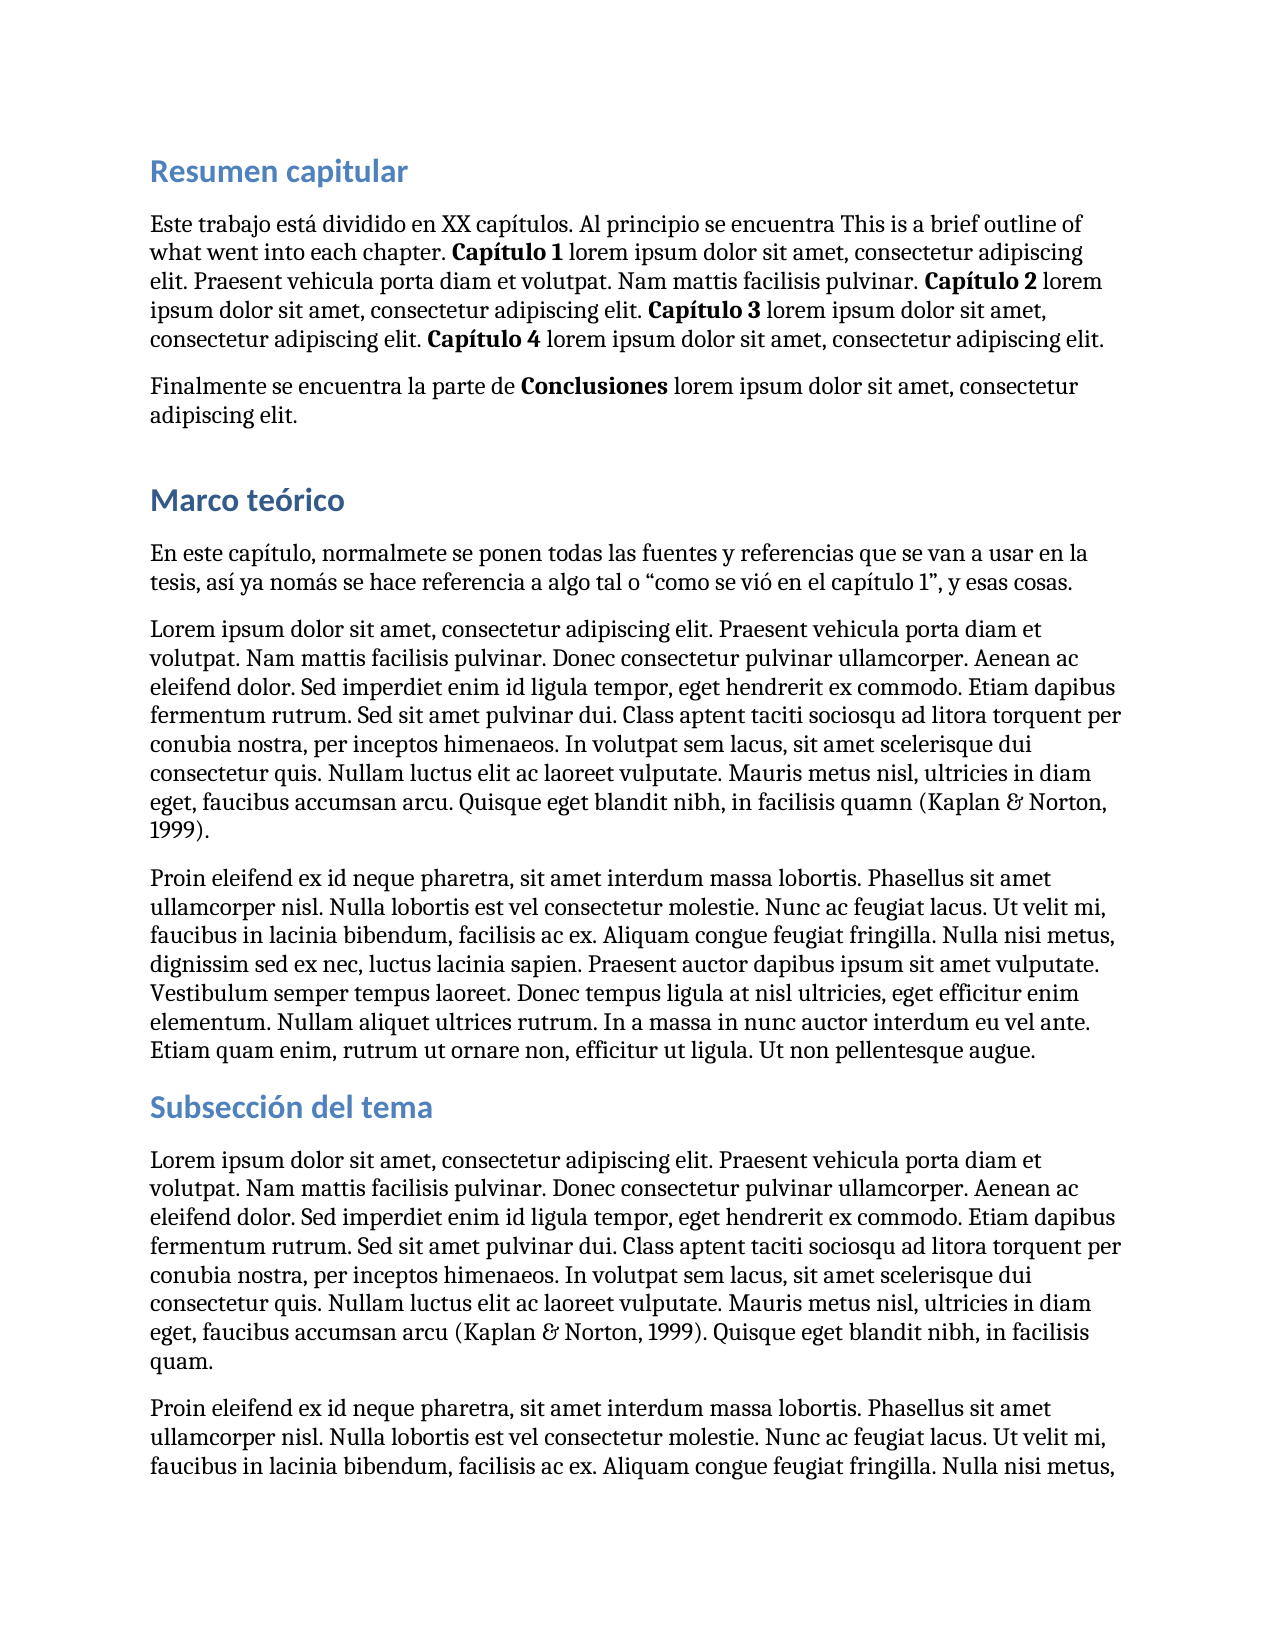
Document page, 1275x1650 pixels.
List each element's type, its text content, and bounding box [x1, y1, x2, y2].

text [150, 1394, 1125, 1481]
subtitle Resumen capitular [150, 150, 1125, 191]
text Lorem ipsum dolor sit amet, consectetur adipiscing elit. Praesent vehicula porta diam et volutpat. Nam mattis facilisis pulvinar. Donec consectetur pulvinar ullamcorper. Aenean ac eleifend dolor. Sed imperdiet enim id ligula tempor, eget hendrerit ex commodo. Etiam dapibus fermentum rutrum. Sed sit amet pulvinar dui. Class aptent taciti sociosqu ad litora torquent per conubia nostra, per inceptos himenaeos. In volutpat sem lacus, sit amet scelerisque dui consectetur quis. Nullam luctus elit ac laoreet vulputate. Mauris metus nisl, ultricies in diam eget, faucibus accumsan arcu. Quisque eget blandit nibh, in facilisis quamn (Kaplan & Norton, 1999). [150, 615, 1125, 845]
subtitle Subsección del tema [150, 1086, 1125, 1127]
subtitle Marco teórico [150, 479, 1125, 520]
text En este capítulo, normalmete se ponen todas las fuentes y referencias que se van a usar en la tesis, así ya nomás se hace referencia a algo tal o “como se vió en el capítulo 1”, y esas cosas. [150, 539, 1125, 596]
text Finalmente se encuentra la parte de Conclusiones lorem ipsum dolor sit amet, consectetur adipiscing elit. [150, 372, 1125, 429]
text Lorem ipsum dolor sit amet, consectetur adipiscing elit. Praesent vehicula porta diam et volutpat. Nam mattis facilisis pulvinar. Donec consectetur pulvinar ullamcorper. Aenean ac eleifend dolor. Sed imperdiet enim id ligula tempor, eget hendrerit ex commodo. Etiam dapibus fermentum rutrum. Sed sit amet pulvinar dui. Class aptent taciti sociosqu ad litora torquent per conubia nostra, per inceptos himenaeos. In volutpat sem lacus, sit amet scelerisque dui consectetur quis. Nullam luctus elit ac laoreet vulputate. Mauris metus nisl, ultricies in diam eget, faucibus accumsan arcu (Kaplan & Norton, 1999). Quisque eget blandit nibh, in facilisis quam. [150, 1146, 1125, 1376]
text Este trabajo está dividido en XX capítulos. Al principio se encuentra This is a brief outline of what went into each chapter. Capítulo 1 lorem ipsum dolor sit amet, consectetur adipiscing elit. Praesent vehicula porta diam et volutpat. Nam mattis facilisis pulvinar. Capítulo 2 lorem ipsum dolor sit amet, consectetur adipiscing elit. Capítulo 3 lorem ipsum dolor sit amet, consectetur adipiscing elit. Capítulo 4 lorem ipsum dolor sit amet, consectetur adipiscing elit. [150, 209, 1125, 353]
